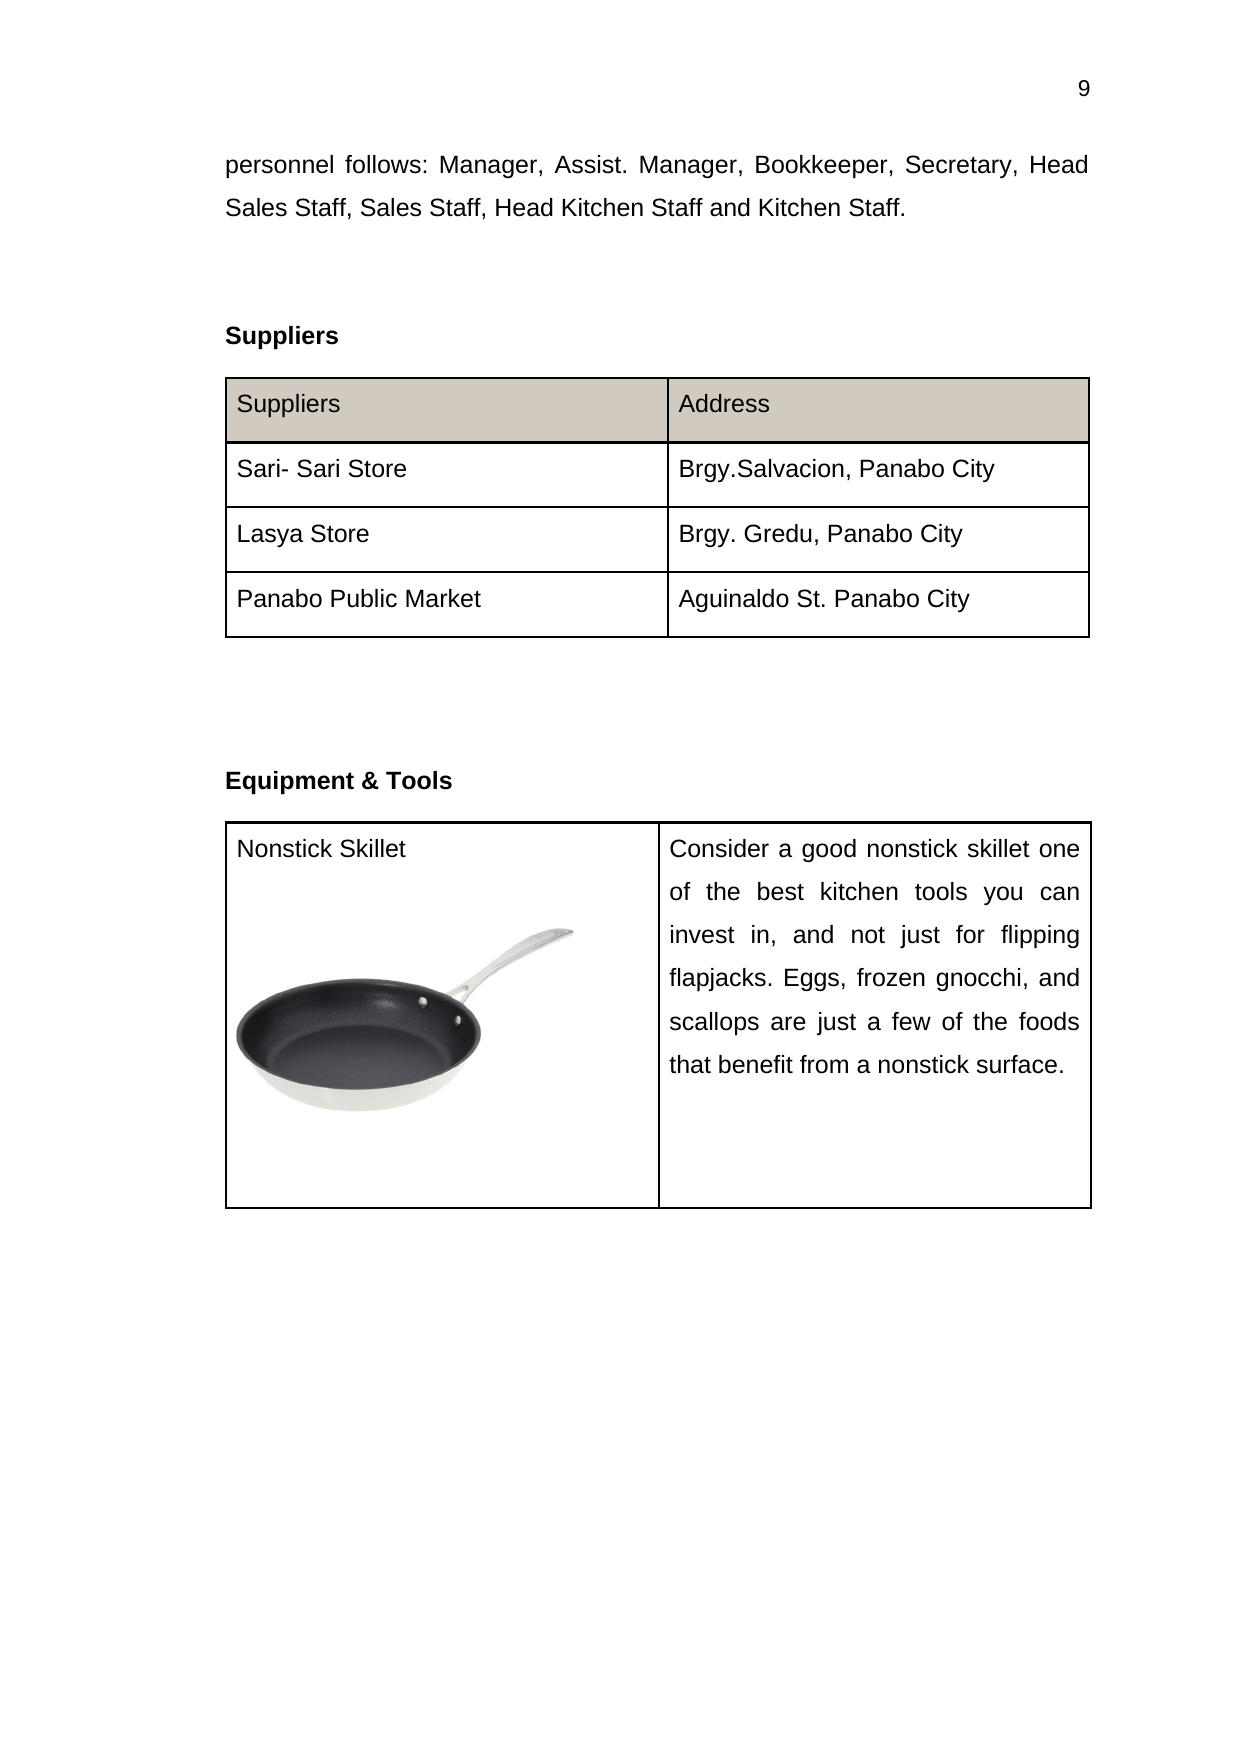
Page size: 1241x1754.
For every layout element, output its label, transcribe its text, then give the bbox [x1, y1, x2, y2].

table_cell Aguinaldo St. Panabo City [669, 573, 1088, 636]
picture [236, 877, 574, 1184]
table_header Suppliers [227, 379, 667, 441]
table_header Consider a good nonstick skillet one of the best kitchen tools you can invest in, and not just for flipping flapjacks. Eggs, frozen gnocchi, and scallops are just a few of the foods that benefit from a nonstick surface. [660, 824, 1090, 1207]
table_cell Panabo Public Market [227, 573, 667, 636]
table_cell Sari- Sari Store [227, 444, 667, 506]
subtitle Equipment & Tools [225, 766, 1090, 794]
table_header Nonstick Skillet [227, 824, 658, 1207]
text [225, 150, 1090, 222]
subtitle Suppliers [225, 321, 1090, 350]
table_cell Brgy. Gredu, Panabo City [669, 508, 1088, 571]
table_cell Lasya Store [227, 508, 667, 571]
table_cell Brgy.Salvacion, Panabo City [669, 444, 1088, 506]
table_header Address [669, 379, 1088, 441]
